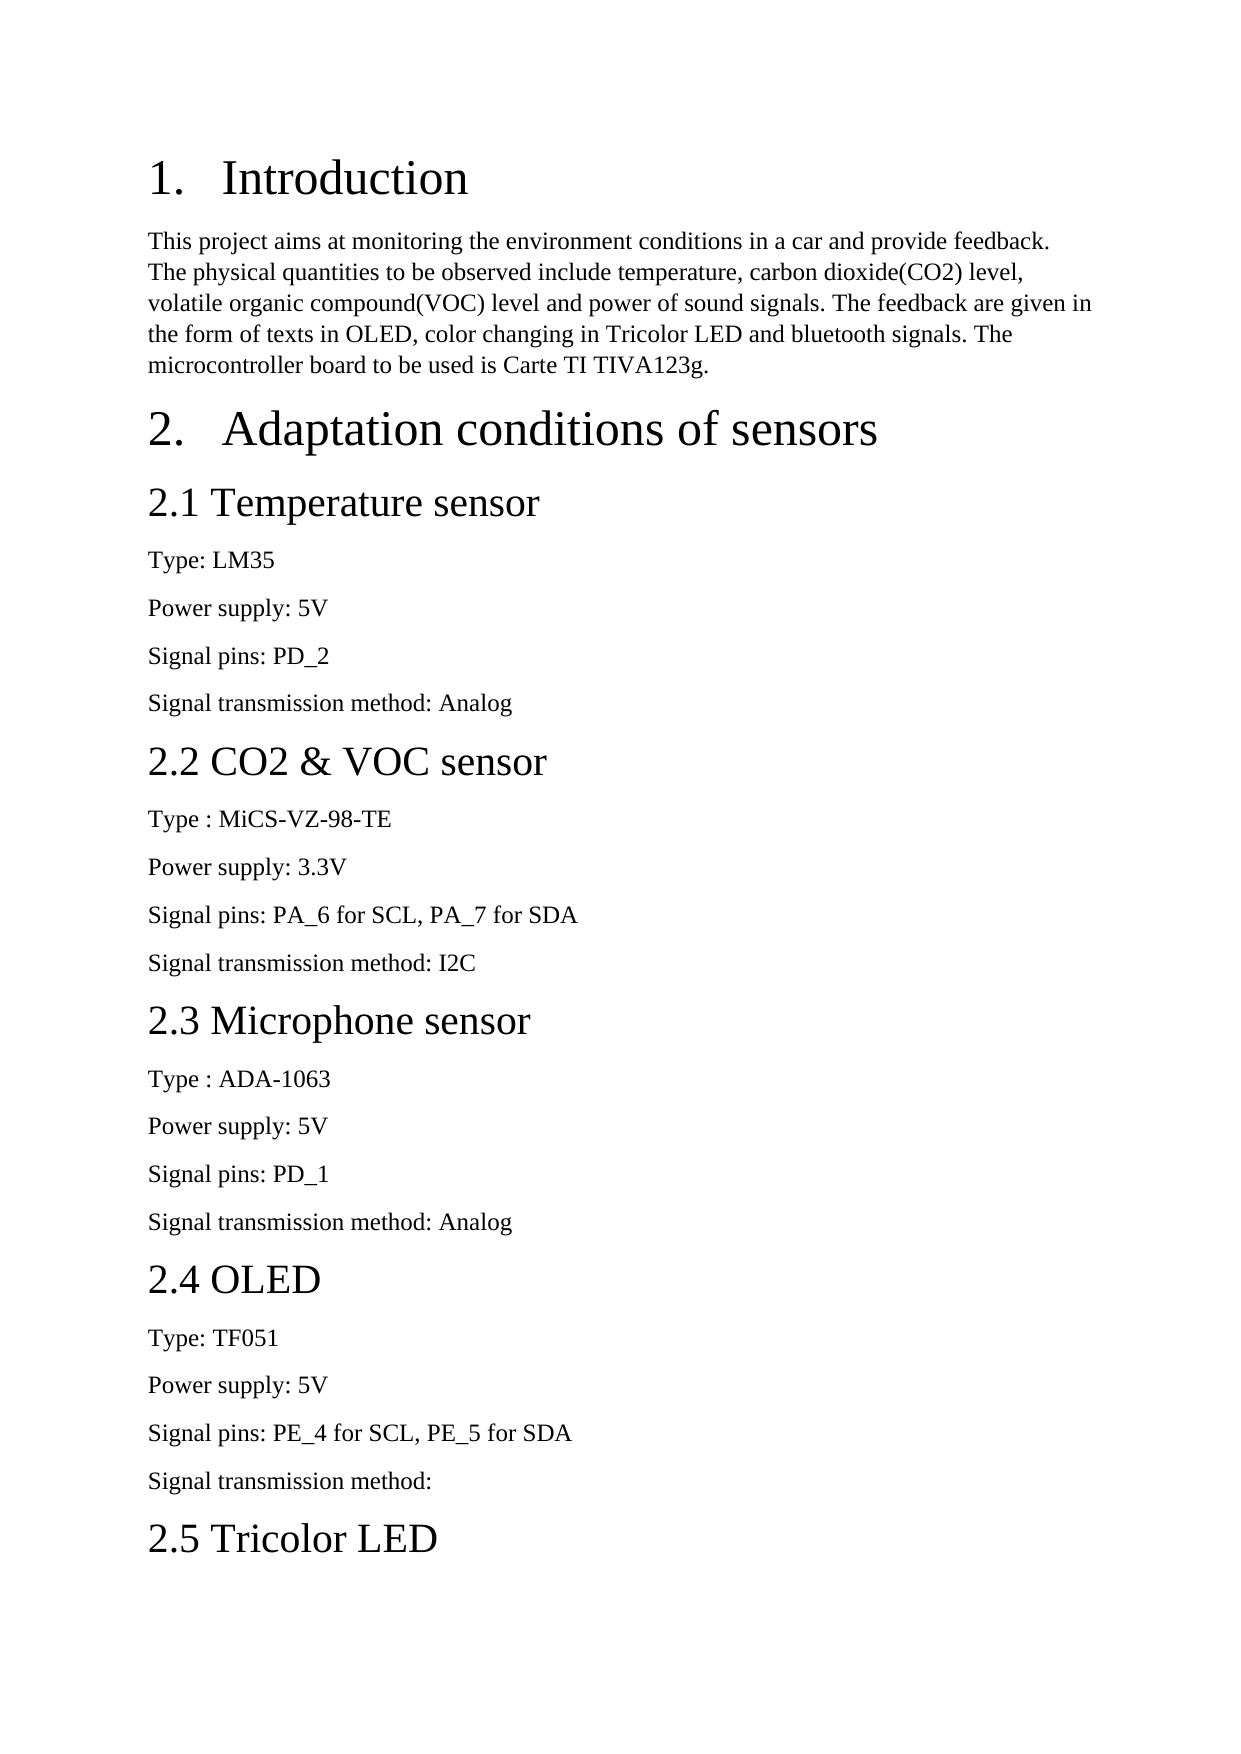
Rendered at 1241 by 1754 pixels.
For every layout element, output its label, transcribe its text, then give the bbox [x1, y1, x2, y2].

text 2.5 Tricolor LED [148, 1514, 1093, 1562]
text Introduction [148, 148, 1093, 205]
text Signal transmission method: [148, 1466, 1093, 1495]
text This project aims at monitoring the environment conditions in a car and provide feedback. The physical quantities to be observed include temperature, carbon dioxide(CO2) level, volatile organic compound(VOC) level and power of sound signals. The feedback are given in the form of texts in OLED, color changing in Tricolor LED and bluetooth signals. The microcontroller board to be used is Carte TI TIVA123g. [148, 226, 1093, 379]
text Signal pins: PD_2 [148, 641, 1093, 669]
text Power supply: 5V [148, 1111, 1093, 1140]
text Type: TF051 [148, 1323, 1093, 1352]
text Signal transmission method: I2C [148, 948, 1093, 976]
text Power supply: 3.3V [148, 852, 1093, 881]
text Signal transmission method: Analog [148, 1207, 1093, 1236]
text 2.1 Temperature sensor [148, 477, 1093, 525]
text Type : ADA-1063 [148, 1064, 1093, 1092]
text 2.3 Microphone sensor [148, 995, 1093, 1043]
text Signal transmission method: Analog [148, 688, 1093, 717]
text Power supply: 5V [148, 1371, 1093, 1399]
text Type : MiCS-VZ-98-TE [148, 804, 1093, 833]
text Type: LM35 [148, 545, 1093, 574]
text Adaptation conditions of sensors [148, 398, 1093, 456]
text 2.4 OLED [148, 1254, 1093, 1302]
text 2.2 CO2 & VOC sensor [148, 736, 1093, 784]
text Signal pins: PD_1 [148, 1159, 1093, 1188]
text Signal pins: PE_4 for SCL, PE_5 for SDA [148, 1418, 1093, 1447]
text Signal pins: PA_6 for SCL, PA_7 for SDA [148, 900, 1093, 929]
text Power supply: 5V [148, 593, 1093, 622]
